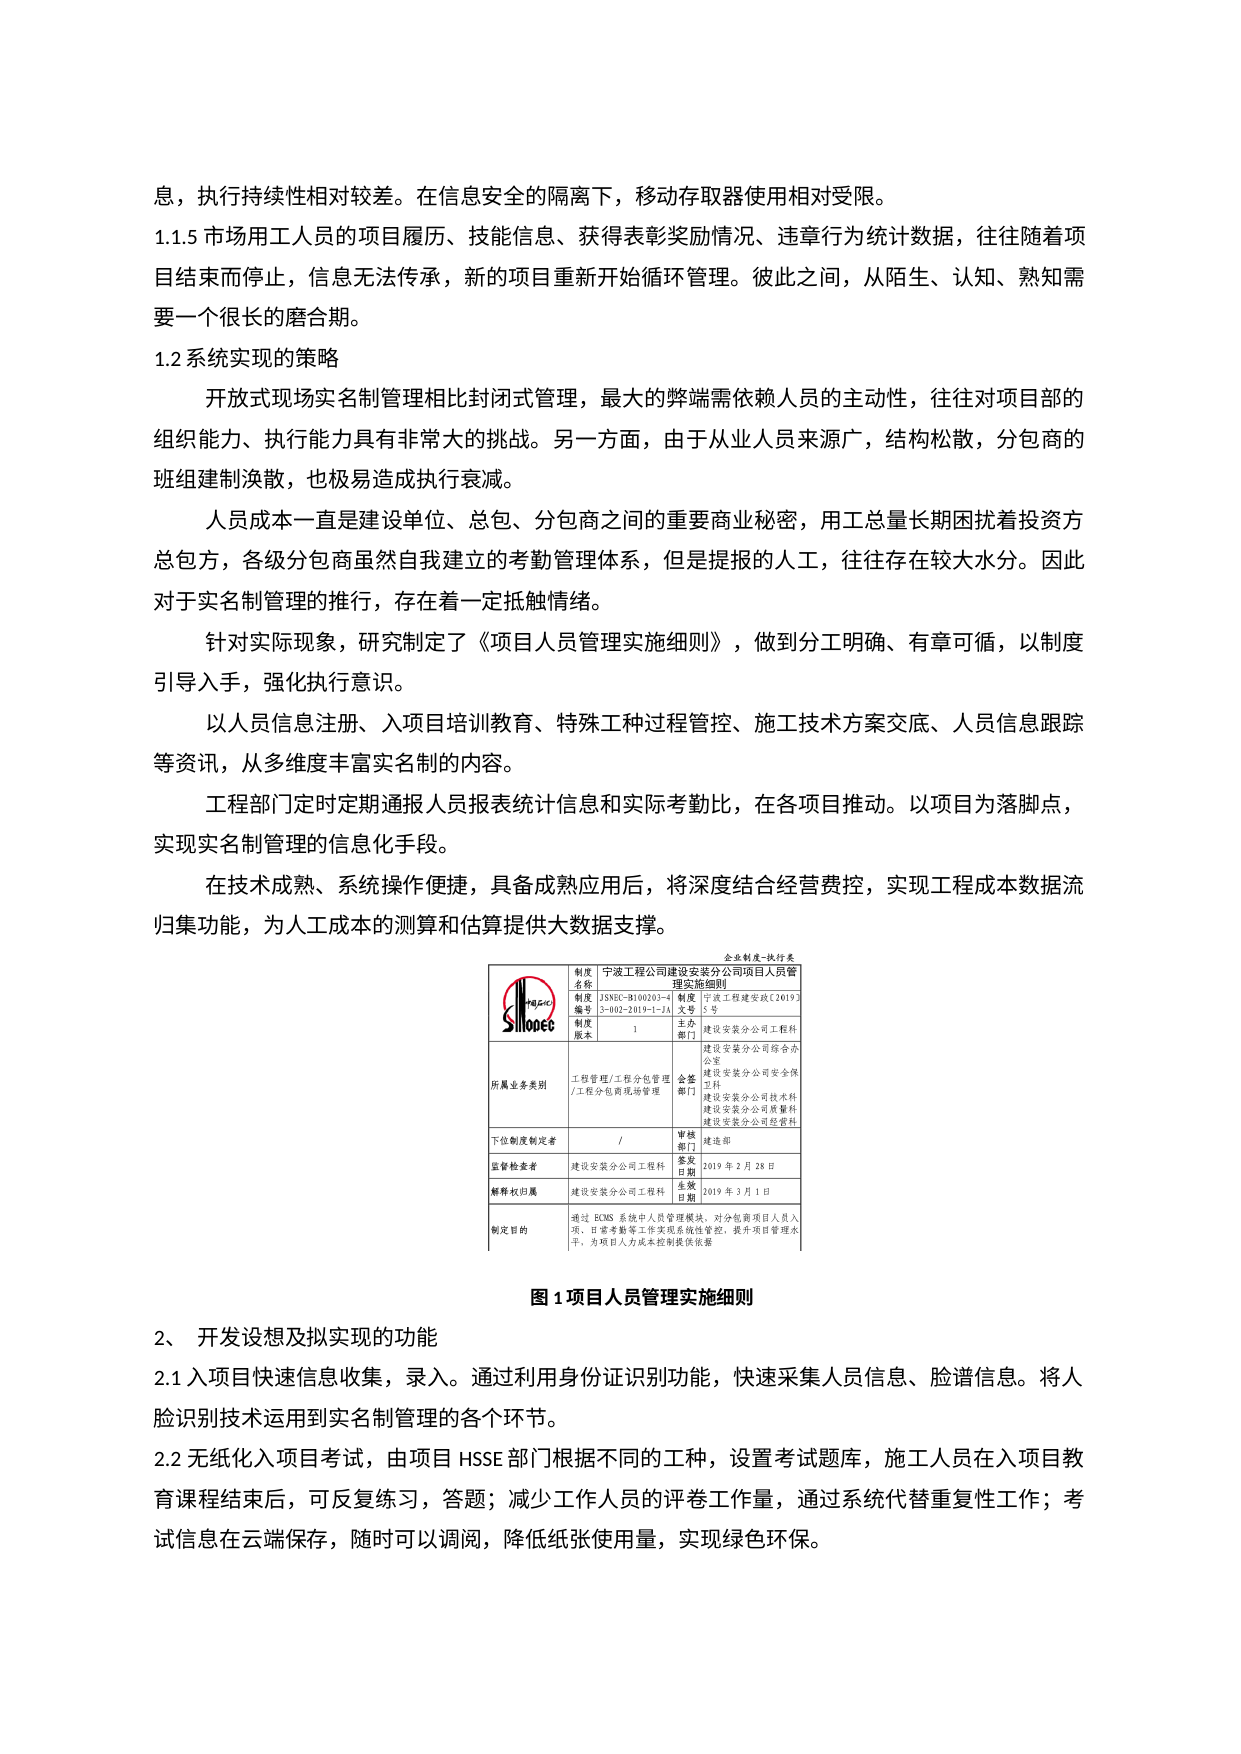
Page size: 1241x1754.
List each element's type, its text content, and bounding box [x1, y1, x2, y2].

list 2.1 入项目快速信息收集，录入。通过利用身份证识别功能，快速采集人员信息、脸谱信息。将人脸识别技术运用到实名制管理的各个环节。 [153, 1359, 1087, 1433]
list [153, 178, 1087, 211]
list 1.1.5 市场用工人员的项目履历、技能信息、获得表彰奖励情况、违章行为统计数据，往往随着项目结束而停止，信息无法传承，新的项目重新开始循环管理。彼此之间，从陌生、认知、熟知需要一个很长的磨合期。 [153, 219, 1087, 332]
list 开放式现场实名制管理相比封闭式管理，最大的弊端需依赖人员的主动性，往往对项目部的组织能力、执行能力具有非常大的挑战。另一方面，由于从业人员来源广，结构松散，分包商的班组建制涣散，也极易造成执行衰减。 [153, 381, 1087, 494]
list 以人员信息注册、入项目培训教育、特殊工种过程管控、施工技术方案交底、人员信息跟踪等资讯，从多维度丰富实名制的内容。 [153, 705, 1087, 778]
list 在技术成熟、系统操作便捷，具备成熟应用后，将深度结合经营费控，实现工程成本数据流归集功能，为人工成本的测算和估算提供大数据支撑。 [153, 867, 1087, 940]
list 工程部门定时定期通报人员报表统计信息和实际考勤比，在各项目推动。以项目为落脚点，实现实名制管理的信息化手段。 [153, 786, 1087, 859]
list 开发设想及拟实现的功能 [153, 1319, 1087, 1352]
list 图1 项目人员管理实施细则 [153, 1280, 1087, 1312]
list 2.2 无纸化入项目考试，由项目HSSE部门根据不同的工种，设置考试题库，施工人员在入项目教育课程结束后，可反复练习，答题；减少工作人员的评卷工作量，通过系统代替重复性工作；考试信息在云端保存，随时可以调阅，降低纸张使用量，实现绿色环保。 [153, 1441, 1087, 1554]
list 人员成本一直是建设单位、总包、分包商之间的重要商业秘密，用工总量长期困扰着投资方、总包方，各级分包商虽然自我建立的考勤管理体系，但是提报的人工，往往存在较大水分。因此对于实名制管理的推行，存在着一定抵触情绪。 [153, 502, 1087, 616]
text 1.2系统实现的策略 [153, 340, 1087, 373]
picture [481, 948, 811, 1251]
list 针对实际现象，研究制定了《项目人员管理实施细则》，做到分工明确、有章可循，以制度引导入手，强化执行意识。 [153, 624, 1087, 697]
